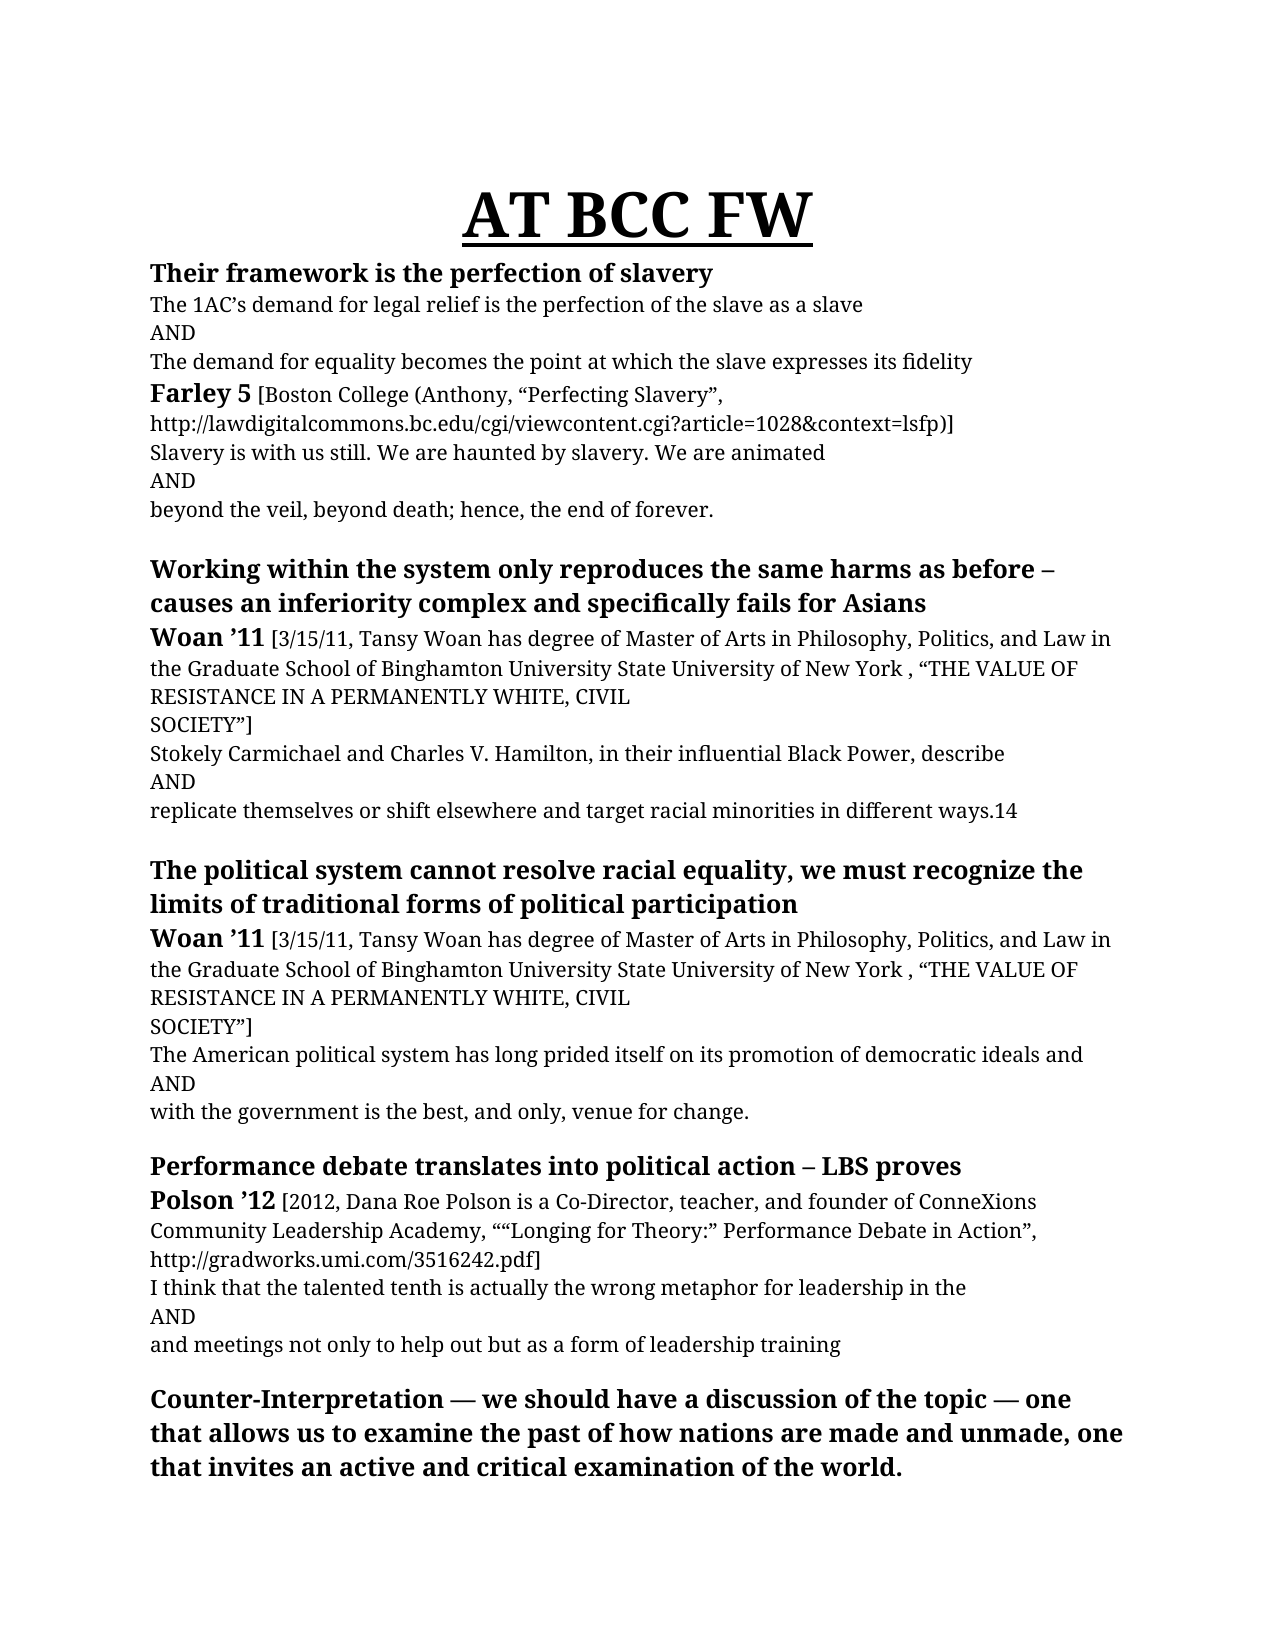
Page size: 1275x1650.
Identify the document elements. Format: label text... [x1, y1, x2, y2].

text Woan ’11 [3/15/11, Tansy Woan has degree of Master of Arts in Philosophy, Politics, and Law in the Graduate School of Binghamton University State University of New York , “THE VALUE OF RESISTANCE IN A PERMANENTLY WHITE, CIVIL [150, 921, 1125, 1012]
subtitle AT BCC FW [150, 171, 1125, 256]
text Counter-Interpretation — we should have a discussion of the topic — one that allows us to examine the past of how nations are made and unmade, one that invites an active and critical examination of the world. [150, 1381, 1125, 1483]
text with the government is the best, and only, venue for change. [150, 1097, 1125, 1126]
text AND [150, 318, 1125, 347]
text The American political system has long prided itself on its promotion of democratic ideals and [150, 1040, 1125, 1069]
text Woan ’11 [3/15/11, Tansy Woan has degree of Master of Arts in Philosophy, Politics, and Law in the Graduate School of Binghamton University State University of New York , “THE VALUE OF RESISTANCE IN A PERMANENTLY WHITE, CIVIL [150, 620, 1125, 711]
text replicate themselves or shift elsewhere and target racial minorities in different ways.14 [150, 796, 1125, 824]
text The political system cannot resolve racial equality, we must recognize the limits of traditional forms of political participation [150, 853, 1125, 921]
text Farley 5 [Boston College (Anthony, “Perfecting Slavery”, http://lawdigitalcommons.bc.edu/cgi/viewcontent.cgi?article=1028&context=lsfp)] [150, 375, 1125, 438]
text AND [150, 1302, 1125, 1330]
text Stokely Carmichael and Charles V. Hamilton, in their influential Black Power, describe [150, 739, 1125, 767]
text SOCIETY”] [150, 711, 1125, 739]
text SOCIETY”] [150, 1012, 1125, 1040]
text Performance debate translates into political action – LBS proves [150, 1148, 1125, 1182]
text Polson ’12 [2012, Dana Roe Polson is a Co-Director, teacher, and founder of ConneXions Community Leadership Academy, ““Longing for Theory:” Performance Debate in Action”, http://gradworks.umi.com/3516242.pdf] [150, 1182, 1125, 1273]
text and meetings not only to help out but as a form of leadership training [150, 1330, 1125, 1359]
text Slavery is with us still. We are haunted by slavery. We are animated [150, 438, 1125, 466]
text The 1AC’s demand for legal relief is the perfection of the slave as a slave [150, 290, 1125, 318]
text I think that the talented tenth is actually the wrong metaphor for leadership in the [150, 1273, 1125, 1302]
text AND [150, 466, 1125, 495]
text AND [150, 767, 1125, 796]
text AND [150, 1069, 1125, 1097]
text The demand for equality becomes the point at which the slave expresses its fidelity [150, 347, 1125, 375]
text Working within the system only reproduces the same harms as before – causes an inferiority complex and specifically fails for Asians [150, 552, 1125, 620]
text Their framework is the perfection of slavery [150, 256, 1125, 290]
text beyond the veil, beyond death; hence, the end of forever. [150, 495, 1125, 523]
